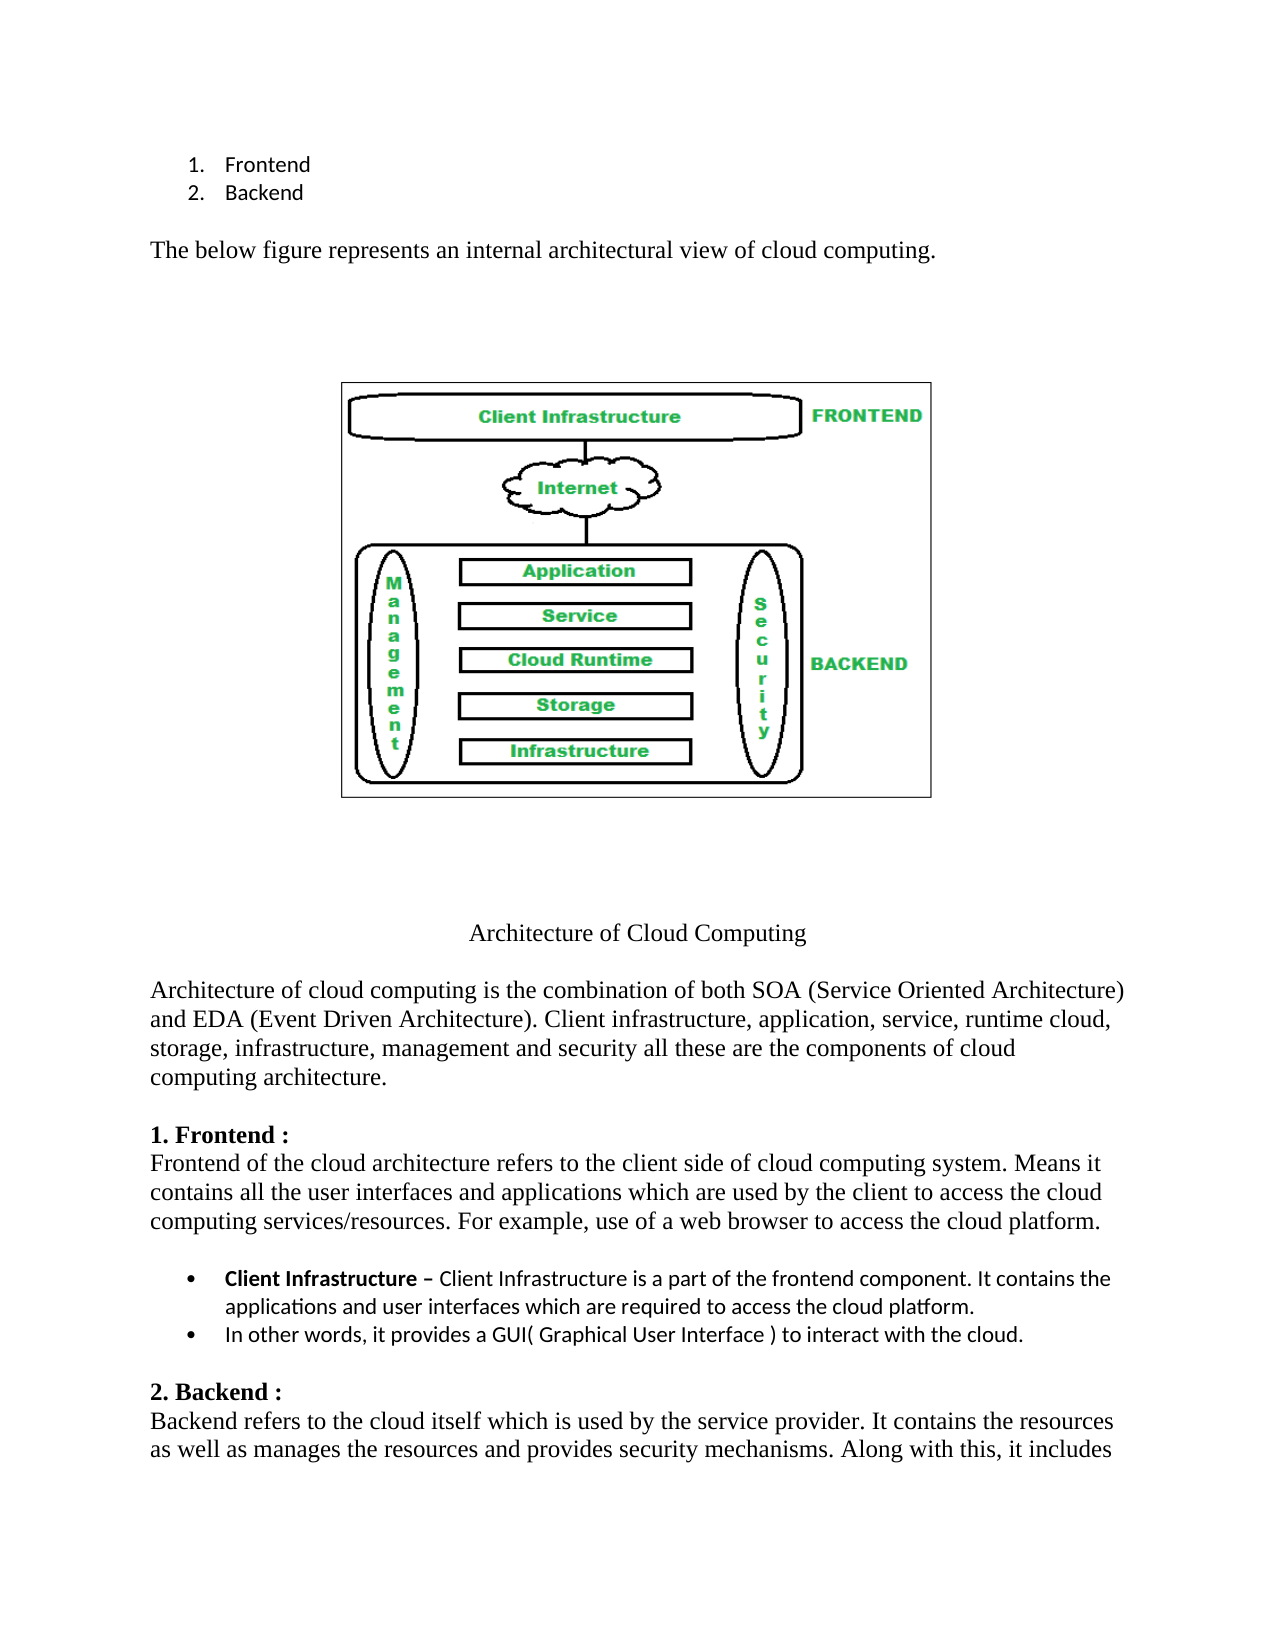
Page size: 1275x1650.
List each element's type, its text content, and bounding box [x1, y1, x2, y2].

text Architecture of Cloud Computing [150, 918, 1125, 946]
list Backend [187, 178, 1125, 206]
text 1. Frontend : Frontend of the cloud architecture refers to the client side of cloud computing system. Means it contains all the user interfaces and applications which are used by the client to access the cloud computing services/resources. For example, use of a web browser to access the cloud platform. [150, 1120, 1125, 1235]
list Client Infrastructure – Client Infrastructure is a part of the frontend component. It contains the applications and user interfaces which are required to access the cloud platform. [187, 1264, 1125, 1320]
list Frontend [187, 150, 1125, 178]
text The below figure represents an internal architectural view of cloud computing. [150, 235, 1125, 264]
text Architecture of cloud computing is the combination of both SOA (Service Oriented Architecture) and EDA (Event Driven Architecture). Client infrastructure, application, service, runtime cloud, storage, infrastructure, management and security all these are the components of cloud computing architecture. [150, 976, 1125, 1091]
picture [255, 293, 1020, 889]
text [150, 1377, 1125, 1463]
list In other words, it provides a GUI( Graphical User Interface ) to interact with the cloud. [187, 1320, 1125, 1348]
